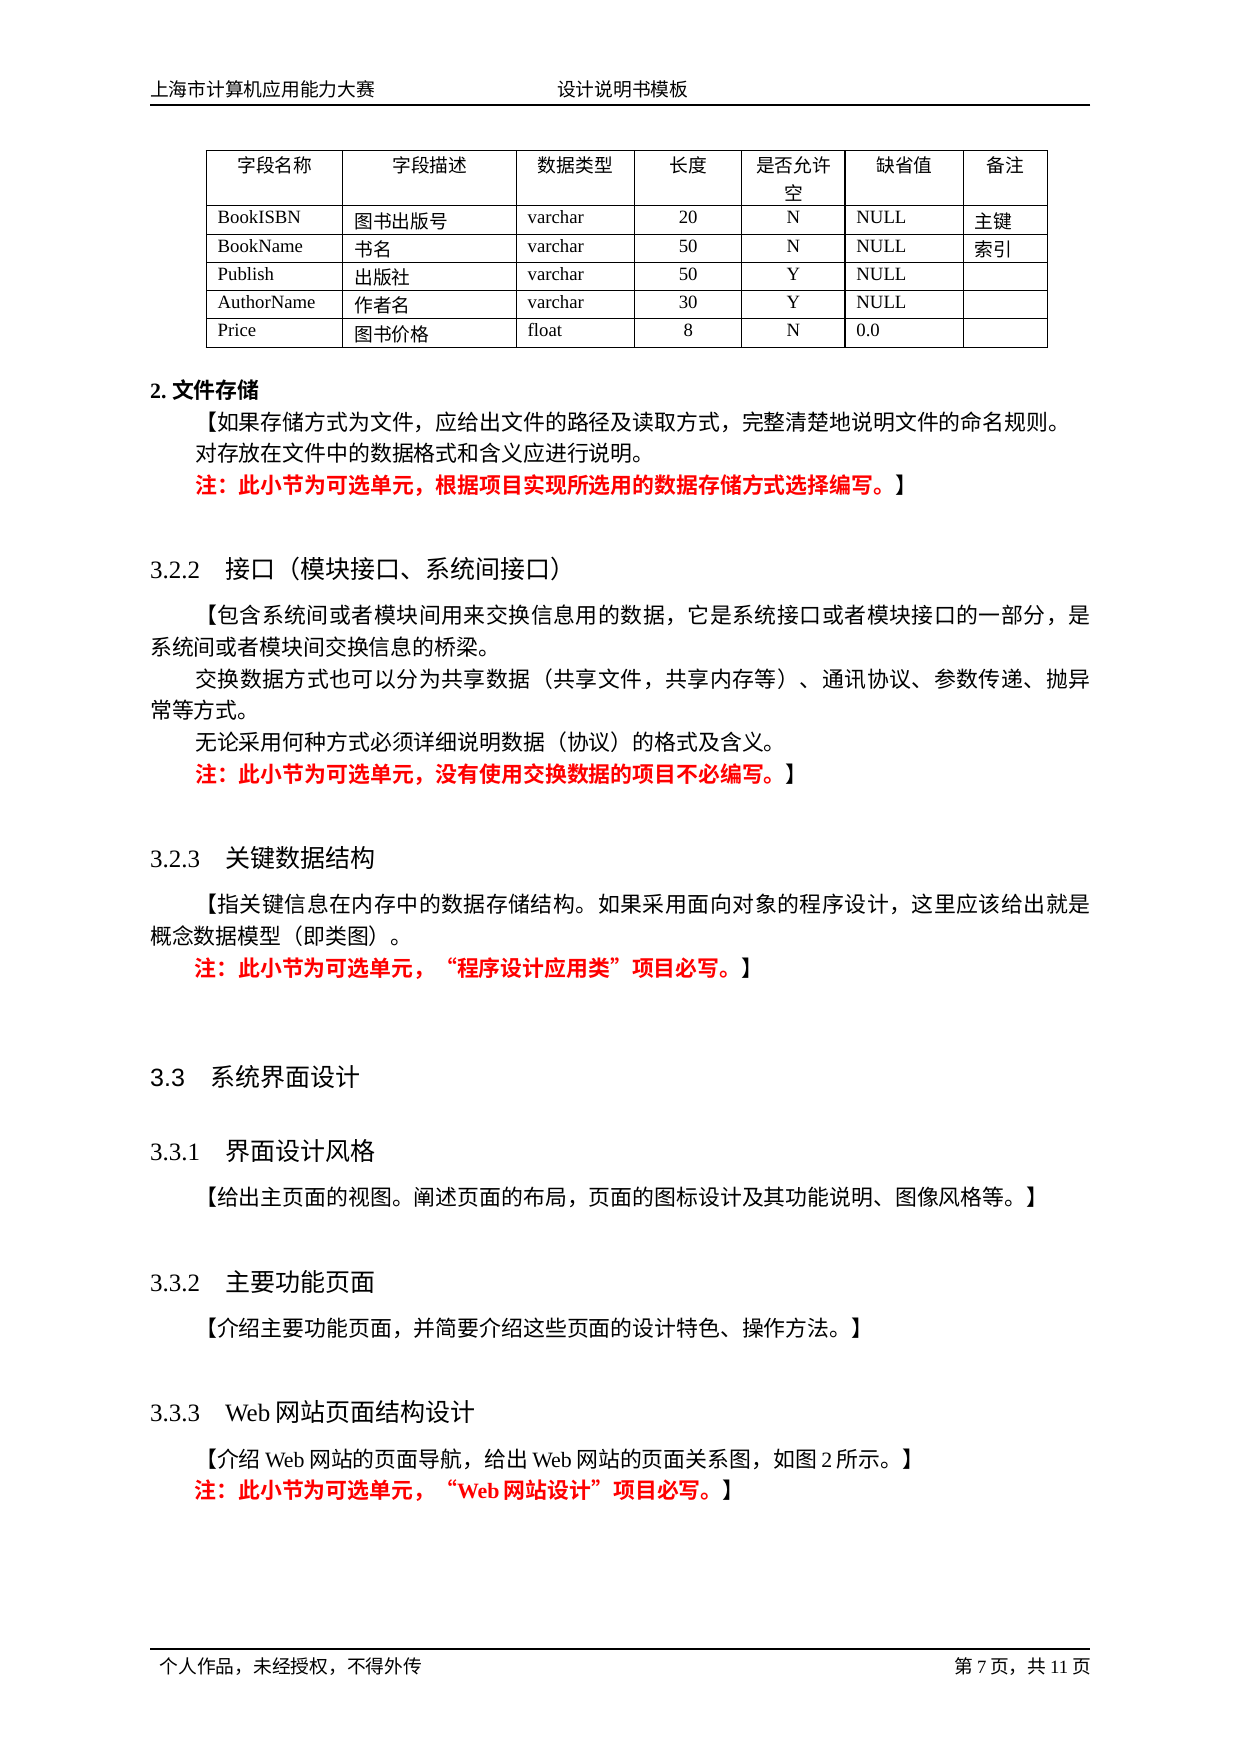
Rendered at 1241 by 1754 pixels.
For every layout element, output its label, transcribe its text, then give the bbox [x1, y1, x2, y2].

text 【指关键信息在内存中的数据存储结构。如果采用面向对象的程序设计，这里应该给出就是概念数据模型（即类图）。 [150, 887, 1090, 951]
table_cell varchar [517, 206, 634, 234]
table_cell varchar [517, 291, 634, 318]
table_cell 字段描述 [343, 151, 516, 205]
table_cell Price [207, 319, 342, 347]
table_cell AuthorName [207, 291, 342, 318]
table_cell 数据类型 [517, 151, 634, 205]
table_cell 索引 [964, 235, 1047, 262]
text 注：此小节为可选单元，“Web网站设计”项目必写。】 [194, 1473, 1090, 1505]
table_cell 作者名 [343, 291, 516, 318]
text 2. 文件存储 [150, 373, 1090, 404]
text 无论采用何种方式必须详细说明数据（协议）的格式及含义。 [150, 725, 1090, 757]
subtitle 接口（模块接口、系统间接口） [150, 550, 1090, 586]
table_cell N [742, 235, 844, 262]
table_cell 50 [635, 263, 741, 290]
table_cell 0.0 [846, 319, 963, 347]
table_cell Publish [207, 263, 342, 290]
text 交换数据方式也可以分为共享数据（共享文件，共享内存等）、通讯协议、参数传递、抛异常等方式。 [150, 662, 1090, 725]
text 【介绍Web网站的页面导航，给出Web网站的页面关系图，如图2所示。】 [150, 1442, 1090, 1473]
text 对存放在文件中的数据格式和含义应进行说明。 [150, 436, 1090, 468]
table_cell BookISBN [207, 206, 342, 234]
text 【介绍主要功能页面，并简要介绍这些页面的设计特色、操作方法。】 [150, 1311, 1090, 1343]
table_cell 图书出版号 [343, 206, 516, 234]
text 【给出主页面的视图。阐述页面的布局，页面的图标设计及其功能说明、图像风格等。】 [150, 1180, 1090, 1212]
text 【如果存储方式为文件，应给出文件的路径及读取方式，完整清楚地说明文件的命名规则。 [150, 404, 1090, 436]
table_cell 书名 [343, 235, 516, 262]
table_cell 长度 [635, 151, 741, 205]
table_cell 30 [635, 291, 741, 318]
text 【包含系统间或者模块间用来交换信息用的数据，它是系统接口或者模块接口的一部分，是系统间或者模块间交换信息的桥梁。 [150, 598, 1090, 662]
table_cell 50 [635, 235, 741, 262]
table_cell 字段名称 [207, 151, 342, 205]
table_cell 备注 [964, 151, 1047, 205]
table_cell NULL [846, 206, 963, 234]
table_cell [964, 263, 1047, 290]
text 注：此小节为可选单元，根据项目实现所选用的数据存储方式选择编写。】 [150, 468, 1090, 499]
subtitle 主要功能页面 [150, 1262, 1090, 1298]
table_cell NULL [846, 291, 963, 318]
table_cell [964, 291, 1047, 318]
subtitle 关键数据结构 [150, 839, 1090, 875]
table_cell N [742, 319, 844, 347]
table_cell varchar [517, 263, 634, 290]
table_cell BookName [207, 235, 342, 262]
table_cell 8 [635, 319, 741, 347]
table_cell 是否允许空 [742, 151, 844, 205]
table_cell N [742, 206, 844, 234]
text 注：此小节为可选单元，“程序设计应用类”项目必写。】 [150, 951, 1090, 982]
table_cell varchar [517, 235, 634, 262]
subtitle Web网站页面结构设计 [150, 1393, 1090, 1429]
table_cell Y [742, 291, 844, 318]
table_cell Y [742, 263, 844, 290]
table_cell NULL [846, 235, 963, 262]
table_cell 20 [635, 206, 741, 234]
table_cell 主键 [964, 206, 1047, 234]
subtitle 系统界面设计 [150, 1058, 1090, 1094]
table_cell 图书价格 [343, 319, 516, 347]
text 注：此小节为可选单元，没有使用交换数据的项目不必编写。】 [150, 757, 1090, 788]
subtitle 界面设计风格 [150, 1132, 1090, 1168]
table_cell 出版社 [343, 263, 516, 290]
table_cell 缺省值 [846, 151, 963, 205]
table_cell [964, 319, 1047, 347]
table_cell float [517, 319, 634, 347]
table_cell NULL [846, 263, 963, 290]
